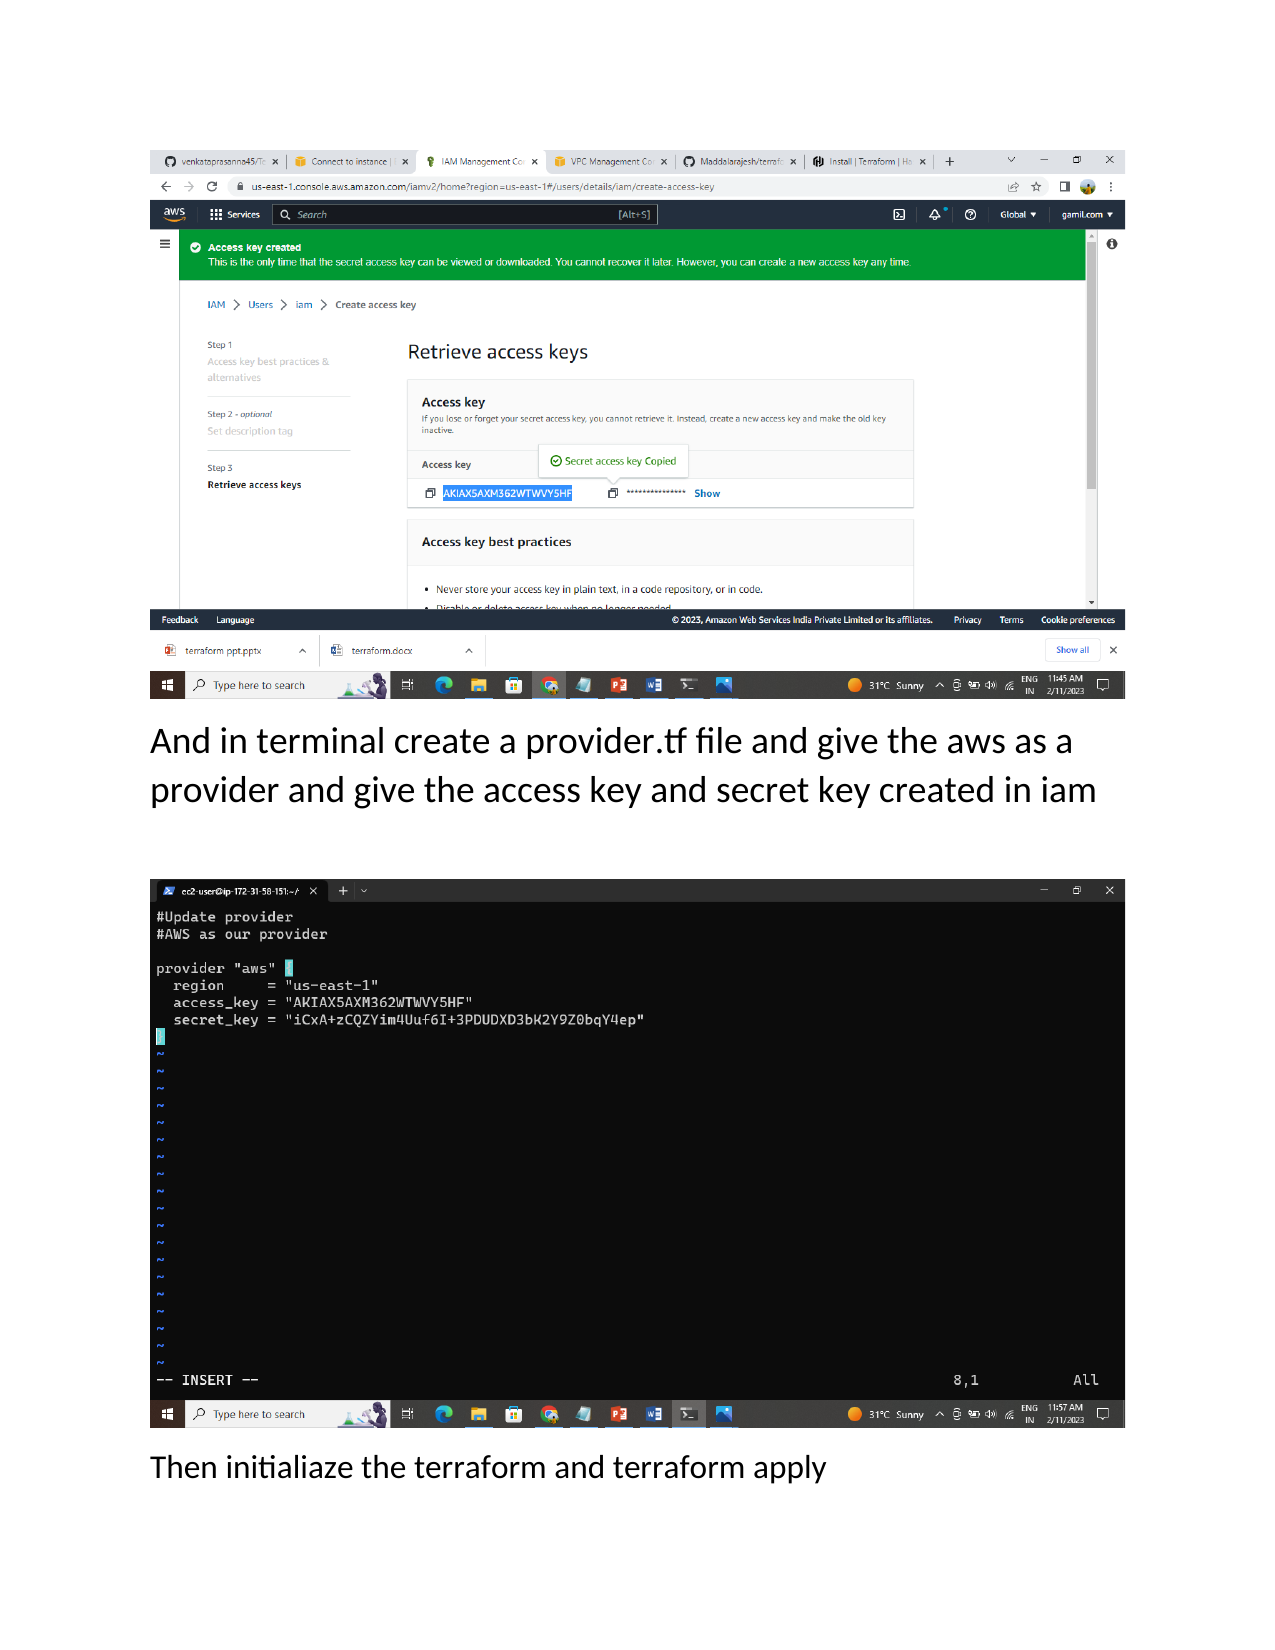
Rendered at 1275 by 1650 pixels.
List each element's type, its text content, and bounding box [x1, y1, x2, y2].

text Then initialiaze the terraform and terraform apply [150, 1446, 1125, 1487]
picture [150, 150, 1125, 699]
text And in terminal create a provider.tf file and give the aws as a provider and give the access key and secret key created in iam [150, 717, 1125, 812]
picture [150, 879, 1125, 1428]
